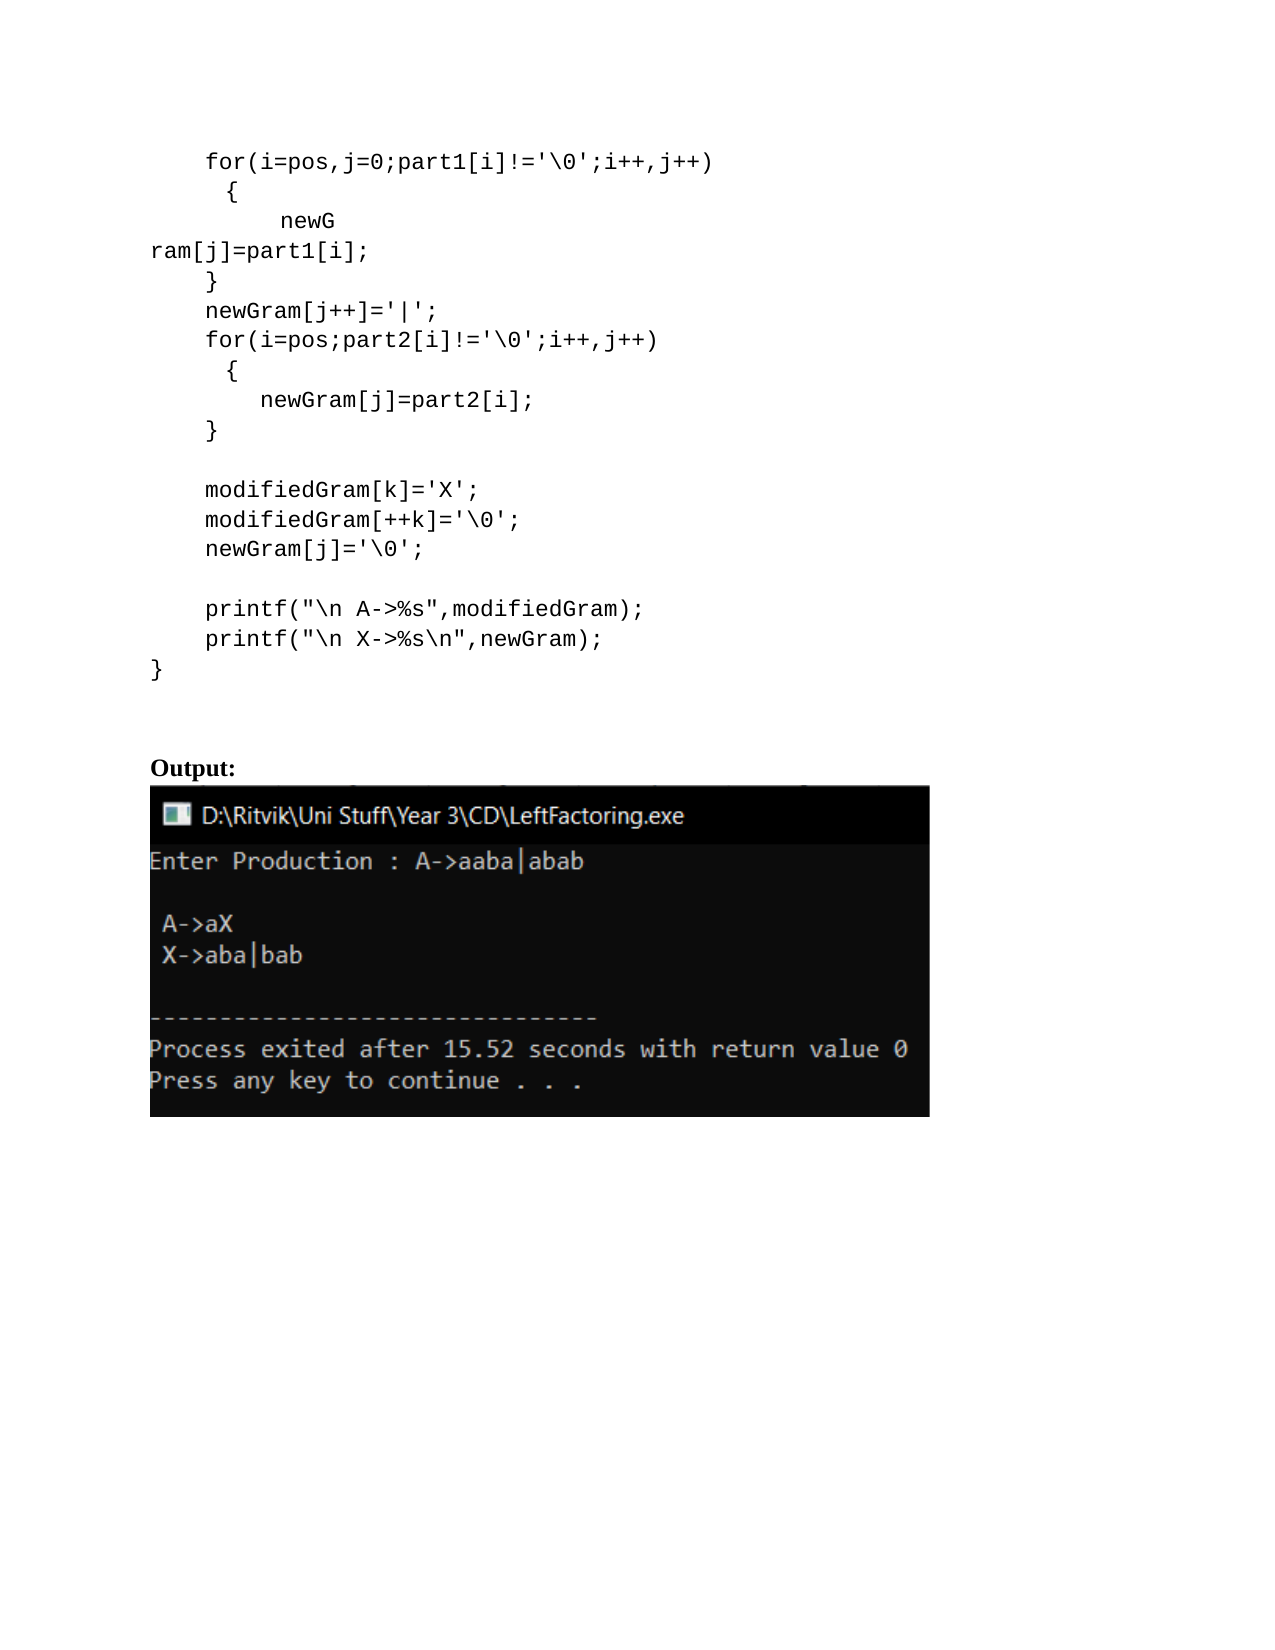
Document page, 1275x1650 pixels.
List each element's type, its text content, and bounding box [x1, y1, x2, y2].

text newGram[j]=part2[i]; [150, 388, 1125, 414]
text printf("\n A->%s",modifiedGram); [150, 597, 1125, 623]
text for(i=pos;part2[i]!='\0';i++,j++) [150, 329, 1125, 355]
text modifiedGram[k]='X'; [150, 478, 1125, 504]
picture [150, 785, 930, 1117]
text newG [150, 209, 1125, 236]
text newGram[j]='\0'; [150, 538, 1125, 564]
text Output: [150, 753, 1125, 781]
text { [150, 358, 1125, 384]
text for(i=pos,j=0;part1[i]!='\0';i++,j++) [150, 150, 1125, 176]
text } [150, 269, 1125, 295]
text ram[j]=part1[i]; [150, 239, 1125, 265]
text { [150, 180, 1125, 206]
text printf("\n X->%s\n",newGram); [150, 627, 1125, 653]
text } [150, 418, 1125, 444]
text modifiedGram[++k]='\0'; [150, 508, 1125, 534]
text newGram[j++]='|'; [150, 299, 1125, 325]
text } [150, 657, 1125, 683]
